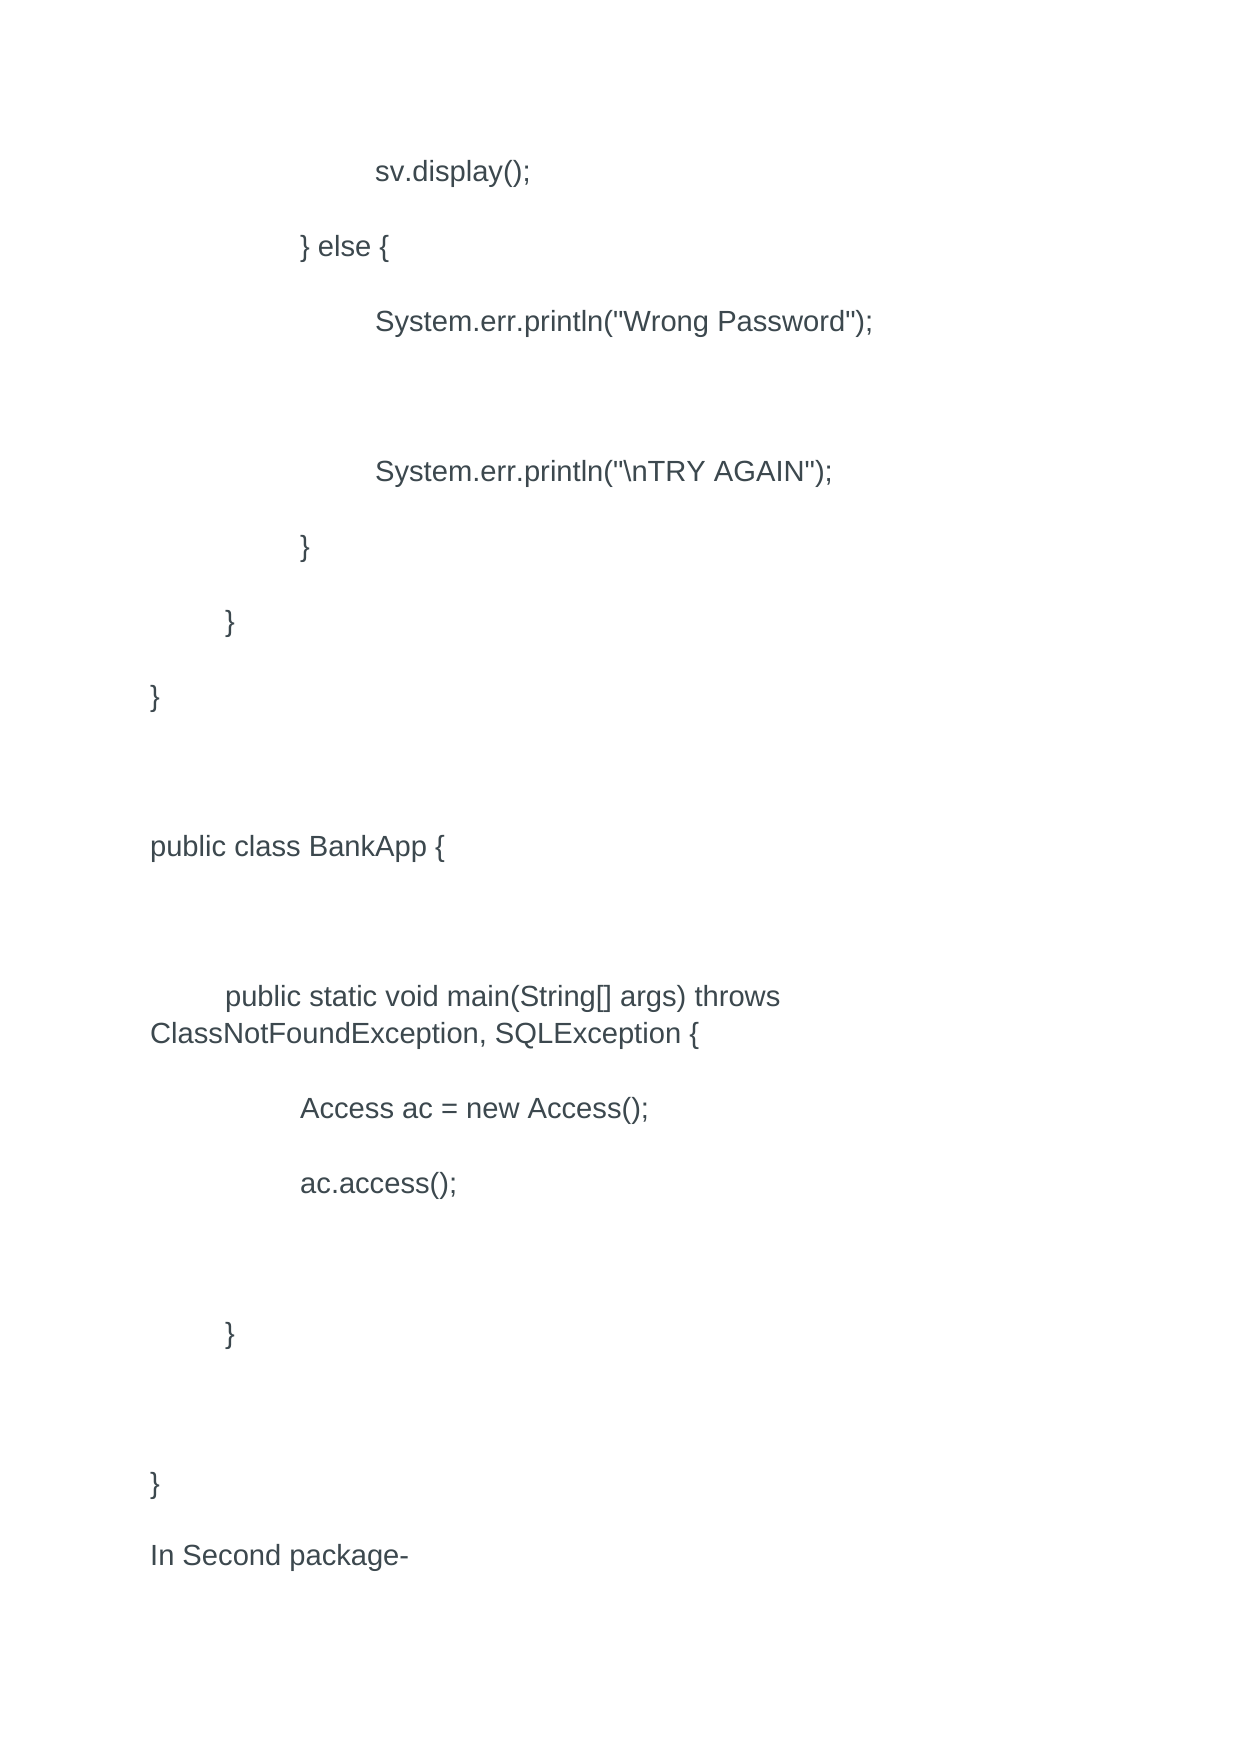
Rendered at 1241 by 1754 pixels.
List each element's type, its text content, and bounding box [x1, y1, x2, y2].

text public static void main(String[] args) throws ClassNotFoundException, SQLException { [150, 975, 1090, 1050]
text System.err.println("Wrong Password"); [150, 300, 1090, 337]
text } [150, 1312, 1090, 1350]
text ac.access(); [150, 1162, 1090, 1200]
text } [150, 675, 1090, 712]
text System.err.println("\nTRY AGAIN"); [150, 450, 1090, 487]
text Access ac = new Access(); [150, 1087, 1090, 1125]
text } [150, 600, 1090, 637]
text } else { [150, 225, 1090, 262]
text public class BankApp { [150, 825, 1090, 862]
text } [150, 1462, 1090, 1500]
text } [150, 525, 1090, 562]
text In Second package- [150, 1537, 1090, 1571]
text sv.display(); [150, 150, 1090, 187]
